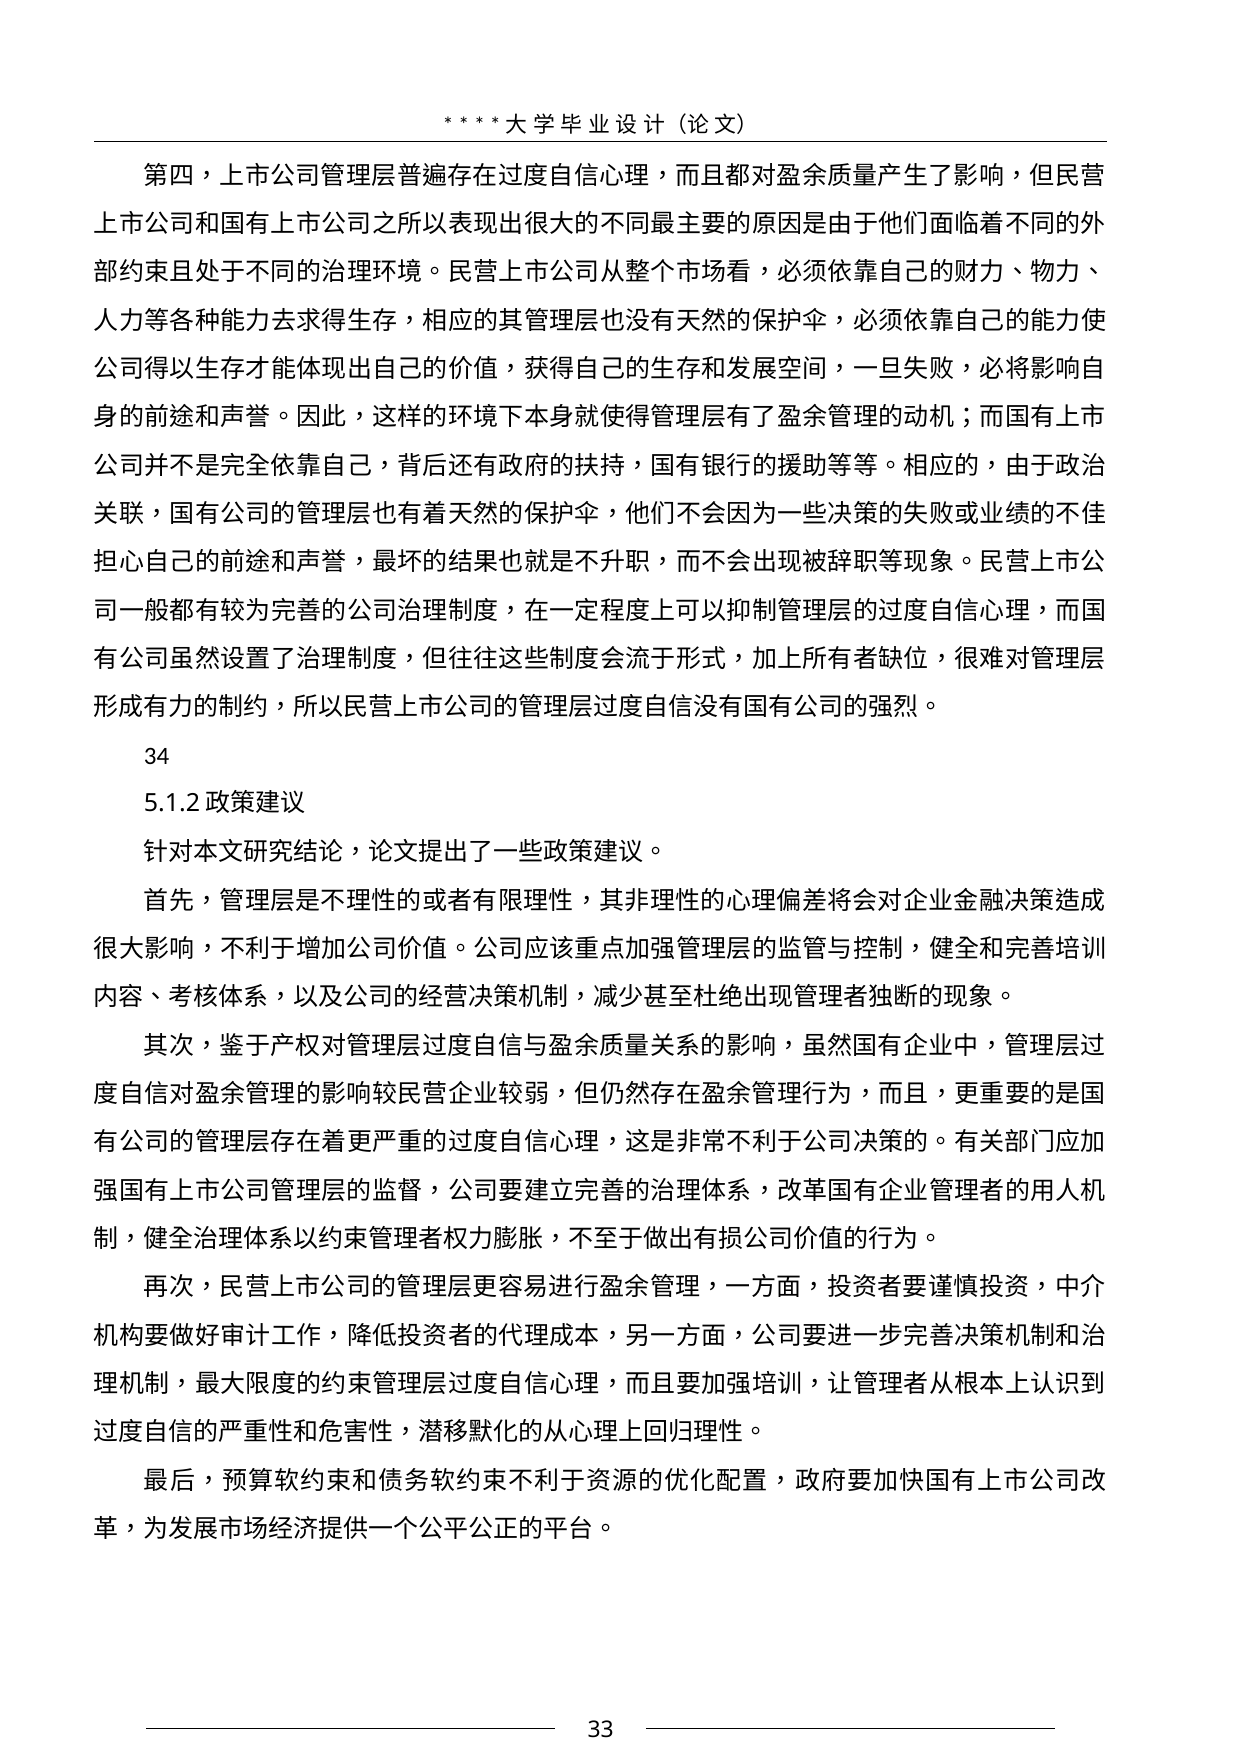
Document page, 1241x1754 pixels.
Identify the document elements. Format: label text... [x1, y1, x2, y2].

text 5.1.2政策建议 [94, 770, 1107, 819]
text 第四，上市公司管理层普遍存在过度自信心理，而且都对盈余质量产生了影响，但民营上市公司和国有上市公司之所以表现出很大的不同最主要的原因是由于他们面临着不同的外部约束且处于不同的治理环境。民营上市公司从整个市场看，必须依靠自己的财力、物力、人力等各种能力去求得生存，相应的其管理层也没有天然的保护伞，必须依靠自己的能力使公司得以生存才能体现出自己的价值，获得自己的生存和发展空间，一旦失败，必将影响自身的前途和声誉。因此，这样的环境下本身就使得管理层有了盈余管理的动机；而国有上市公司并不是完全依靠自己，背后还有政府的扶持，国有银行的援助等等。相应的，由于政治关联，国有公司的管理层也有着天然的保护伞，他们不会因为一些决策的失败或业绩的不佳担心自己的前途和声誉，最坏的结果也就是不升职，而不会出现被辞职等现象。民营上市公司一般都有较为完善的公司治理制度，在一定程度上可以抑制管理层的过度自信心理，而国有公司虽然设置了治理制度，但往往这些制度会流于形式，加上所有者缺位，很难对管理层形成有力的制约，所以民营上市公司的管理层过度自信没有国有公司的强烈。 [94, 142, 1107, 722]
text 最后，预算软约束和债务软约束不利于资源的优化配置，政府要加快国有上市公司改革，为发展市场经济提供一个公平公正的平台。 [94, 1447, 1107, 1544]
text 再次，民营上市公司的管理层更容易进行盈余管理，一方面，投资者要谨慎投资，中介机构要做好审计工作，降低投资者的代理成本，另一方面，公司要进一步完善决策机制和治理机制，最大限度的约束管理层过度自信心理，而且要加强培训，让管理者从根本上认识到过度自信的严重性和危害性，潜移默化的从心理上回归理性。 [94, 1254, 1107, 1447]
text 其次，鉴于产权对管理层过度自信与盈余质量关系的影响，虽然国有企业中，管理层过度自信对盈余管理的影响较民营企业较弱，但仍然存在盈余管理行为，而且，更重要的是国有公司的管理层存在着更严重的过度自信心理，这是非常不利于公司决策的。有关部门应加强国有上市公司管理层的监督，公司要建立完善的治理体系，改革国有企业管理者的用人机制，健全治理体系以约束管理者权力膨胀，不至于做出有损公司价值的行为。 [94, 1012, 1107, 1254]
text 首先，管理层是不理性的或者有限理性，其非理性的心理偏差将会对企业金融决策造成很大影响，不利于增加公司价值。公司应该重点加强管理层的监管与控制，健全和完善培训内容、考核体系，以及公司的经营决策机制，减少甚至杜绝出现管理者独断的现象。 [94, 867, 1107, 1012]
text 针对本文研究结论，论文提出了一些政策建议。 [94, 819, 1107, 867]
text 34 [94, 722, 1107, 770]
